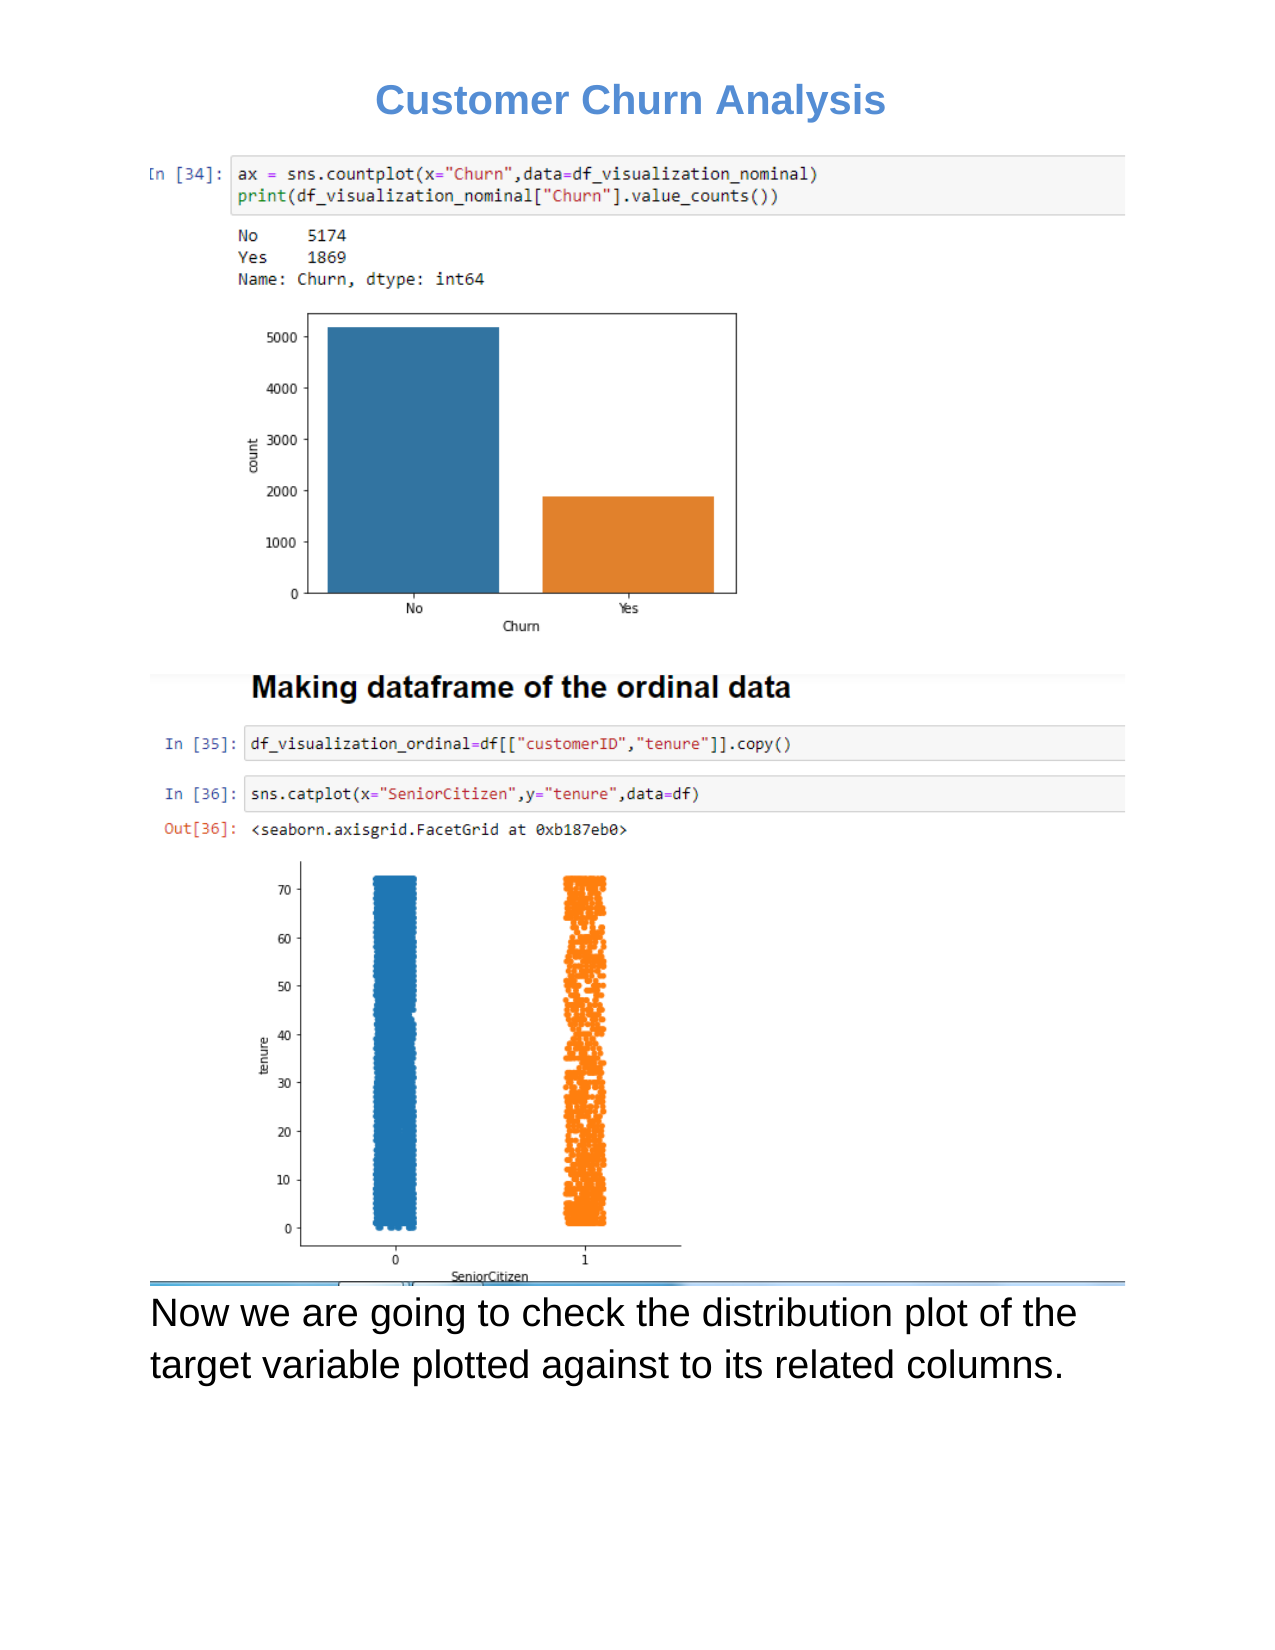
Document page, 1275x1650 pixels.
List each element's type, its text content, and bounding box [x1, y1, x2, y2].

picture [150, 674, 1125, 1286]
text Now we are going to check the distribution plot of the target variable plotted against to its related columns. [150, 1289, 1125, 1387]
picture [150, 150, 1125, 671]
